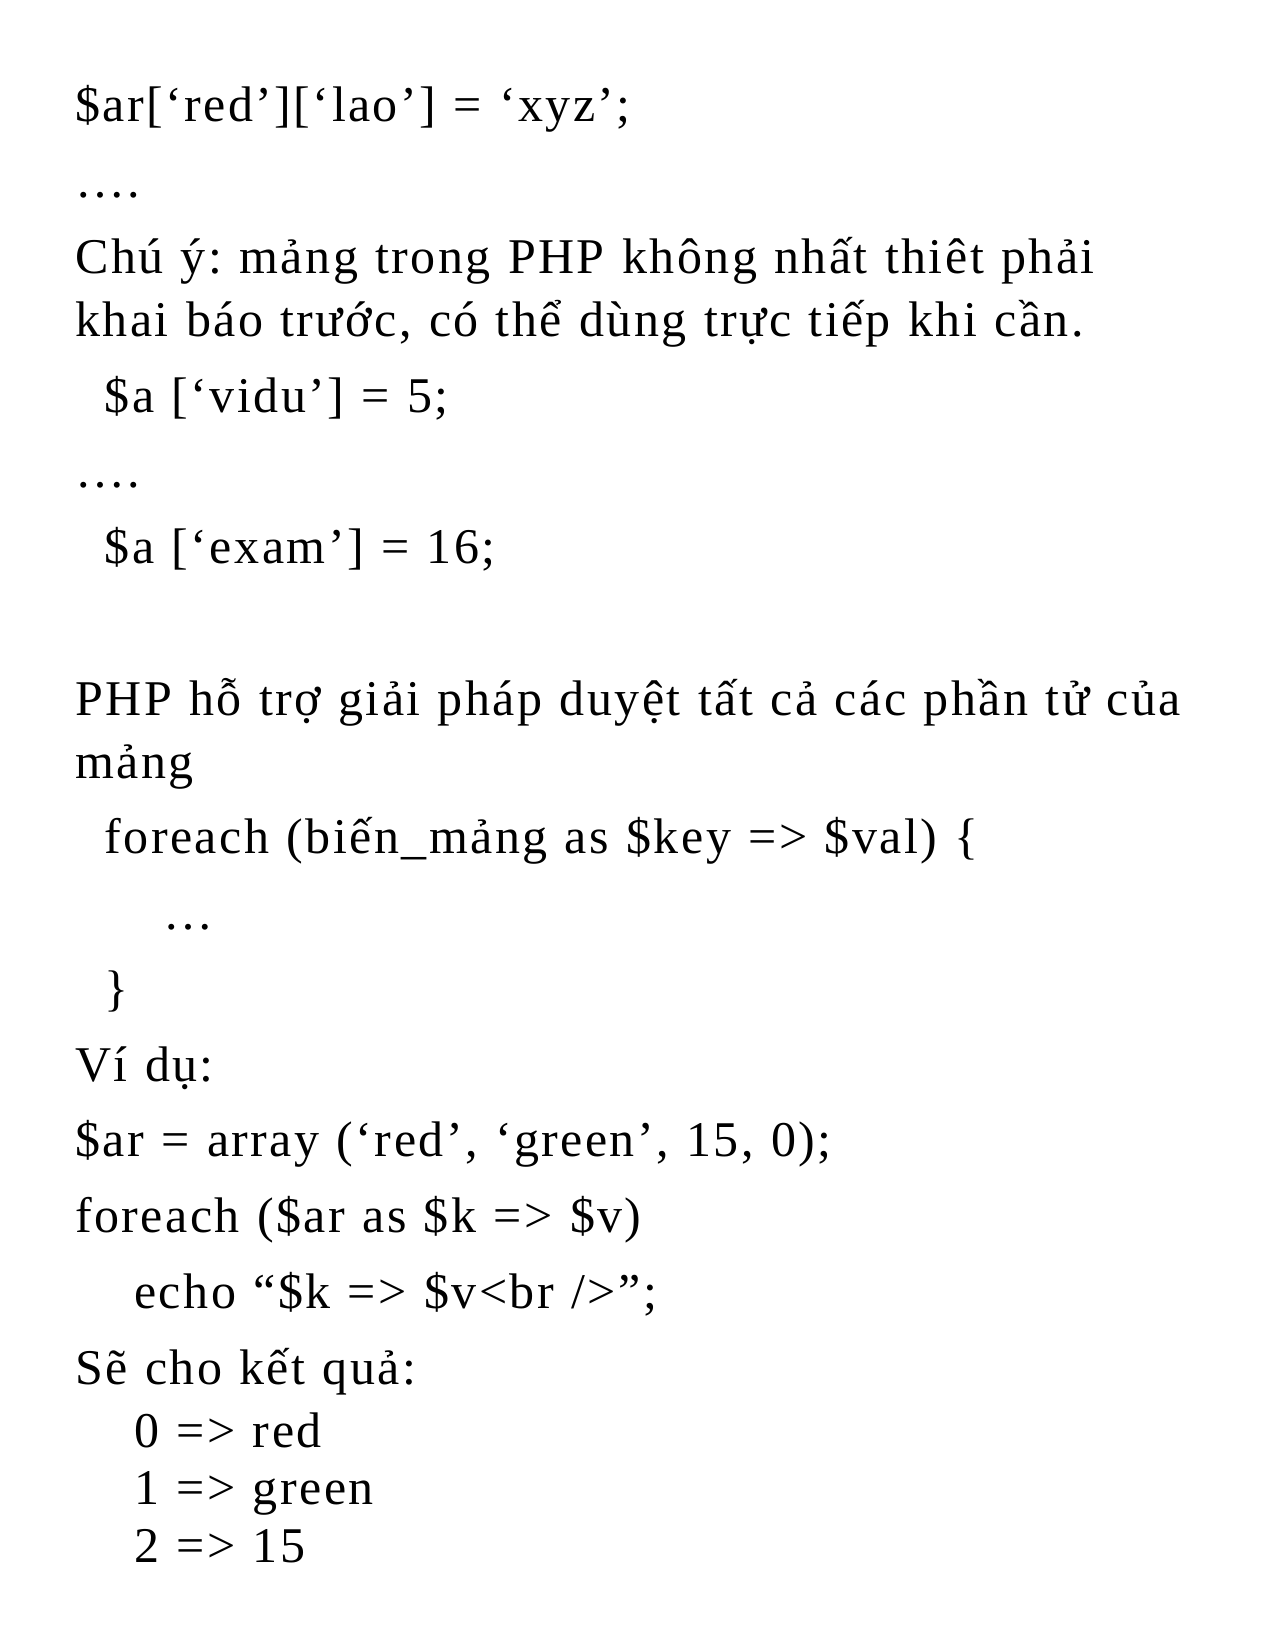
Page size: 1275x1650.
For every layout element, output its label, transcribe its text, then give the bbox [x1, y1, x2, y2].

text 1 => green [75, 1458, 1200, 1516]
text foreach ($ar as $k => $v) [75, 1186, 1200, 1243]
text foreach (biến_mảng as $key => $val) { [75, 807, 1200, 865]
text … [75, 883, 1200, 941]
text PHP hỗ trợ giải pháp duyệt tất cả các phần tử của mảng [75, 668, 1200, 789]
text } [75, 959, 1200, 1016]
text 2 => 15 [75, 1516, 1200, 1573]
text 0 => red [75, 1401, 1200, 1458]
text Sẽ cho kết quả: [75, 1337, 1200, 1395]
text $a [‘vidu’] = 5; [75, 365, 1200, 423]
text Ví dụ: [75, 1034, 1200, 1092]
text $ar = array (‘red’, ‘green’, 15, 0); [75, 1110, 1200, 1168]
text …. [75, 441, 1200, 499]
text echo “$k => $v<br />”; [75, 1262, 1200, 1319]
text $a [‘exam’] = 16; [75, 517, 1200, 574]
text …. [75, 151, 1200, 208]
text Chú ý: mảng trong PHP không nhất thiêt phải khai báo trước, có thể dùng trực tiếp khi cần. [75, 226, 1200, 347]
text $ar[‘red’][‘lao’] = ‘xyz’; [75, 75, 1200, 132]
